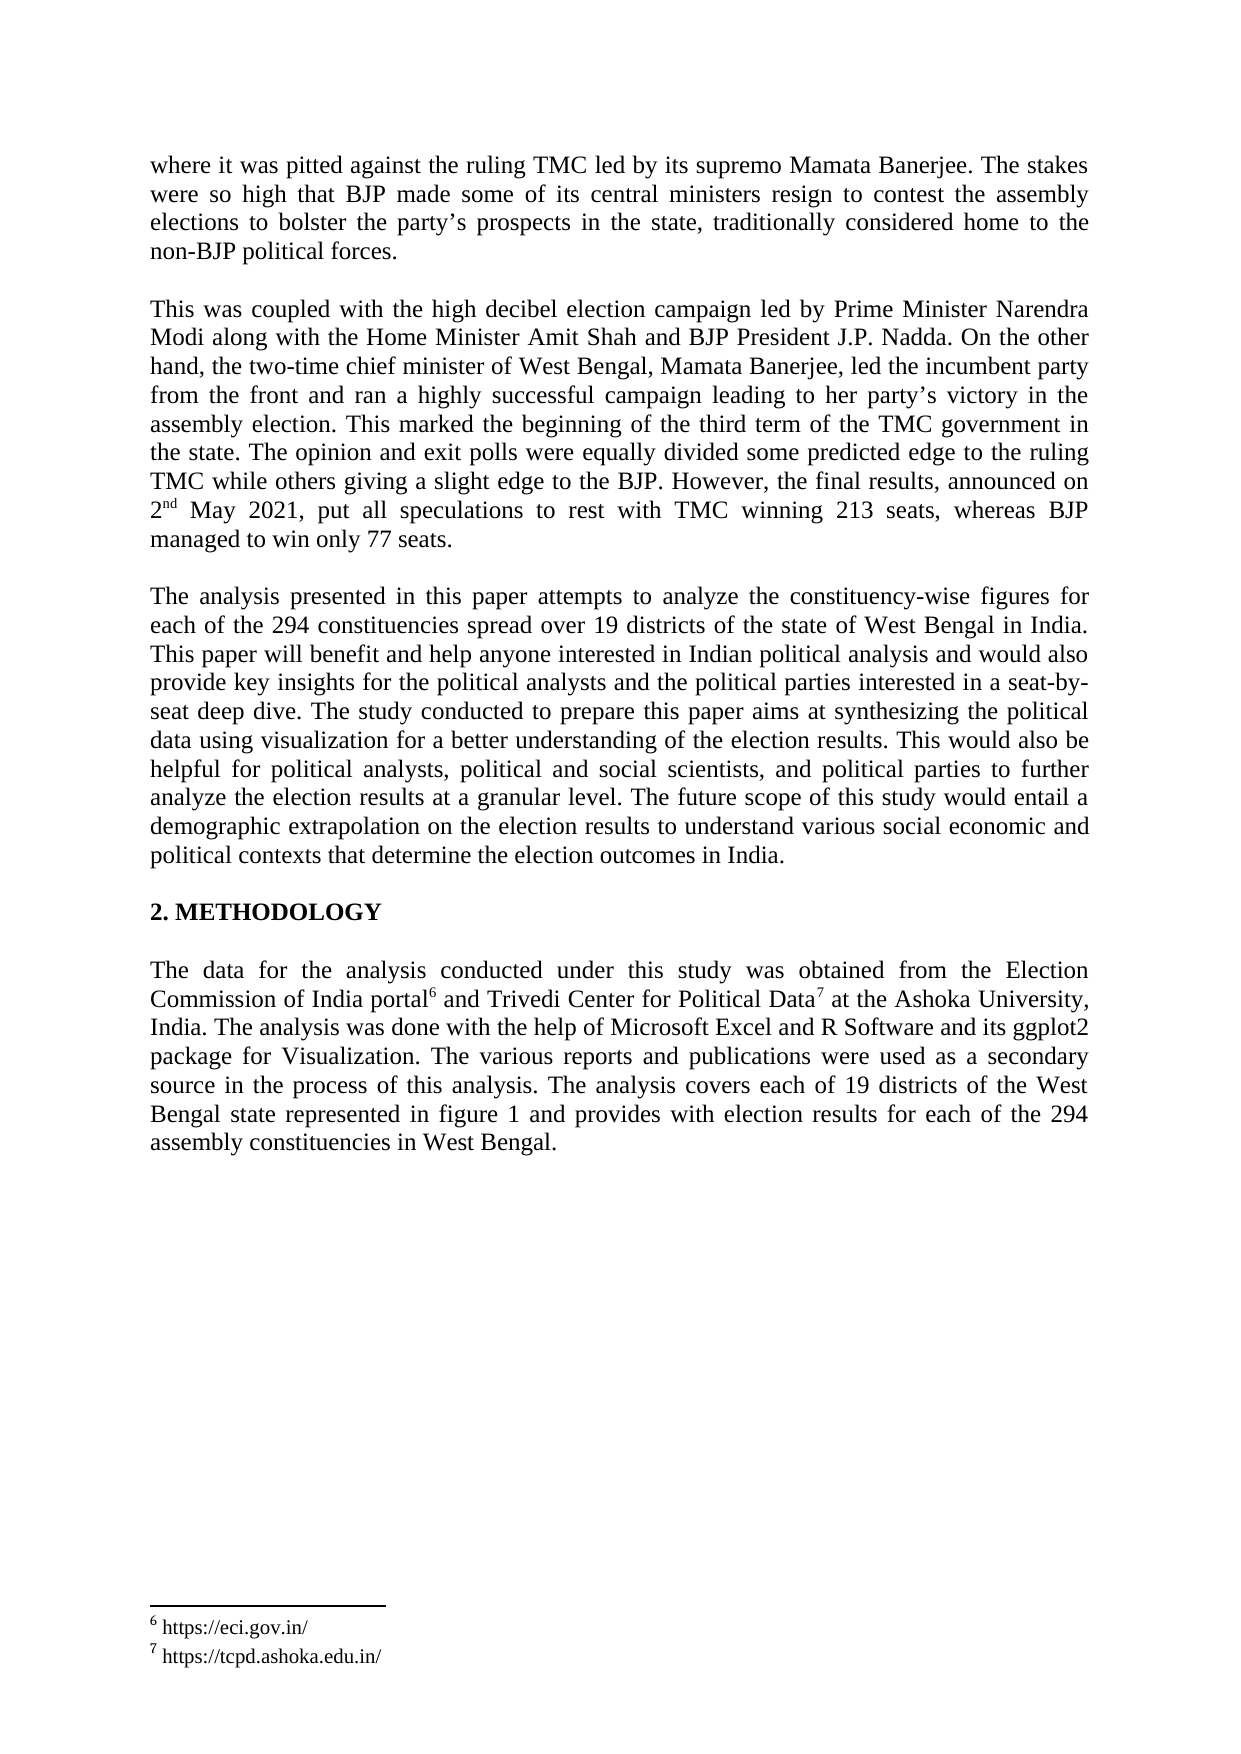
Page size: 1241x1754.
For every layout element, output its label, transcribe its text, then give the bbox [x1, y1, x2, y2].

subtitle 2. METHODOLOGY [150, 897, 1090, 926]
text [150, 150, 1090, 265]
text The data for the analysis conducted under this study was obtained from the Election Commission of India portal and Trivedi Center for Political Data at the Ashoka University, India. The analysis was done with the help of Microsoft Excel and R Software and its ggplot2 package for Visualization. The various reports and publications were used as a secondary source in the process of this analysis. The analysis covers each of 19 districts of the West Bengal state represented in figure 1 and provides with election results for each of the 294 assembly constituencies in West Bengal. [150, 955, 1090, 1156]
text The analysis presented in this paper attempts to analyze the constituency-wise figures for each of the 294 constituencies spread over 19 districts of the state of West Bengal in India. This paper will benefit and help anyone interested in Indian political analysis and would also provide key insights for the political analysts and the political parties interested in a seat-by-seat deep dive. The study conducted to prepare this paper aims at synthesizing the political data using visualization for a better understanding of the election results. This would also be helpful for political analysts, political and social scientists, and political parties to further analyze the election results at a granular level. The future scope of this study would entail a demographic extrapolation on the election results to understand various social economic and political contexts that determine the election outcomes in India. [150, 581, 1090, 869]
text This was coupled with the high decibel election campaign led by Prime Minister Narendra Modi along with the Home Minister Amit Shah and BJP President J.P. Nadda. On the other hand, the two-time chief minister of West Bengal, Mamata Banerjee, led the incumbent party from the front and ran a highly successful campaign leading to her party’s victory in the assembly election. This marked the beginning of the third term of the TMC government in the state. The opinion and exit polls were equally divided some predicted edge to the ruling TMC while others giving a slight edge to the BJP. However, the final results, announced on 2nd May 2021, put all speculations to rest with TMC winning 213 seats, whereas BJP managed to win only 77 seats. [150, 294, 1090, 552]
